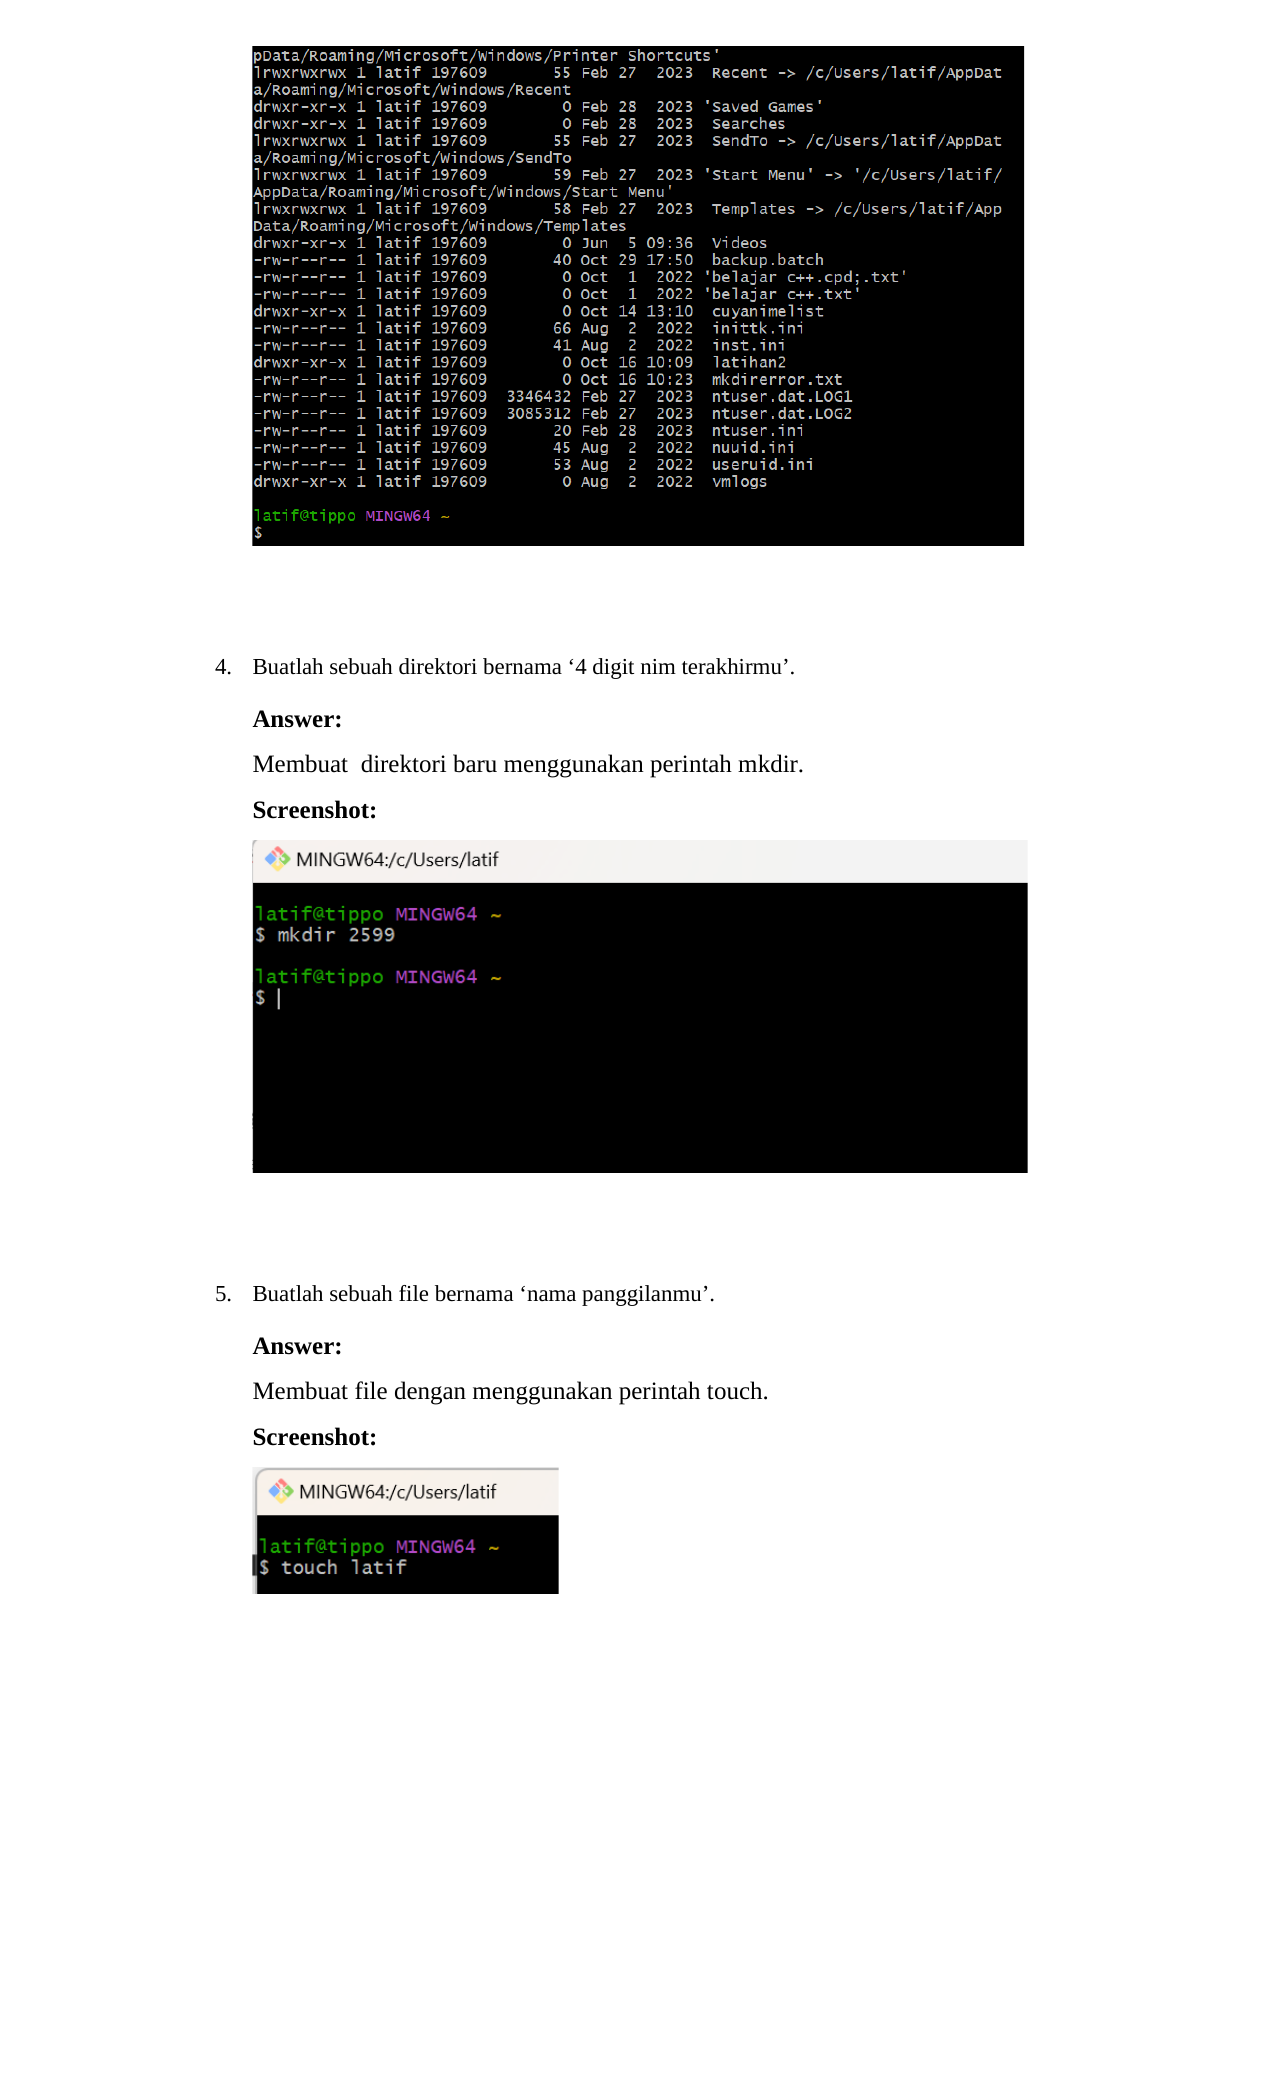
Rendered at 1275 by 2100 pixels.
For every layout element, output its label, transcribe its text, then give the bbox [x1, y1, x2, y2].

text Membuat file dengan menggunakan perintah touch. [252, 1376, 1012, 1405]
picture [252, 840, 1028, 1173]
picture [252, 46, 1025, 546]
text Answer: [252, 704, 1012, 733]
list Buatlah sebuah file bernama ‘nama panggilanmu’. [215, 1280, 1012, 1306]
text Screenshot: [252, 1422, 1012, 1451]
picture [252, 1467, 559, 1594]
text Screenshot: [252, 795, 1012, 823]
text Membuat direktori baru menggunakan perintah mkdir. [252, 749, 1012, 778]
text Answer: [252, 1331, 1012, 1360]
list Buatlah sebuah direktori bernama ‘4 digit nim terakhirmu’. [215, 653, 1012, 679]
